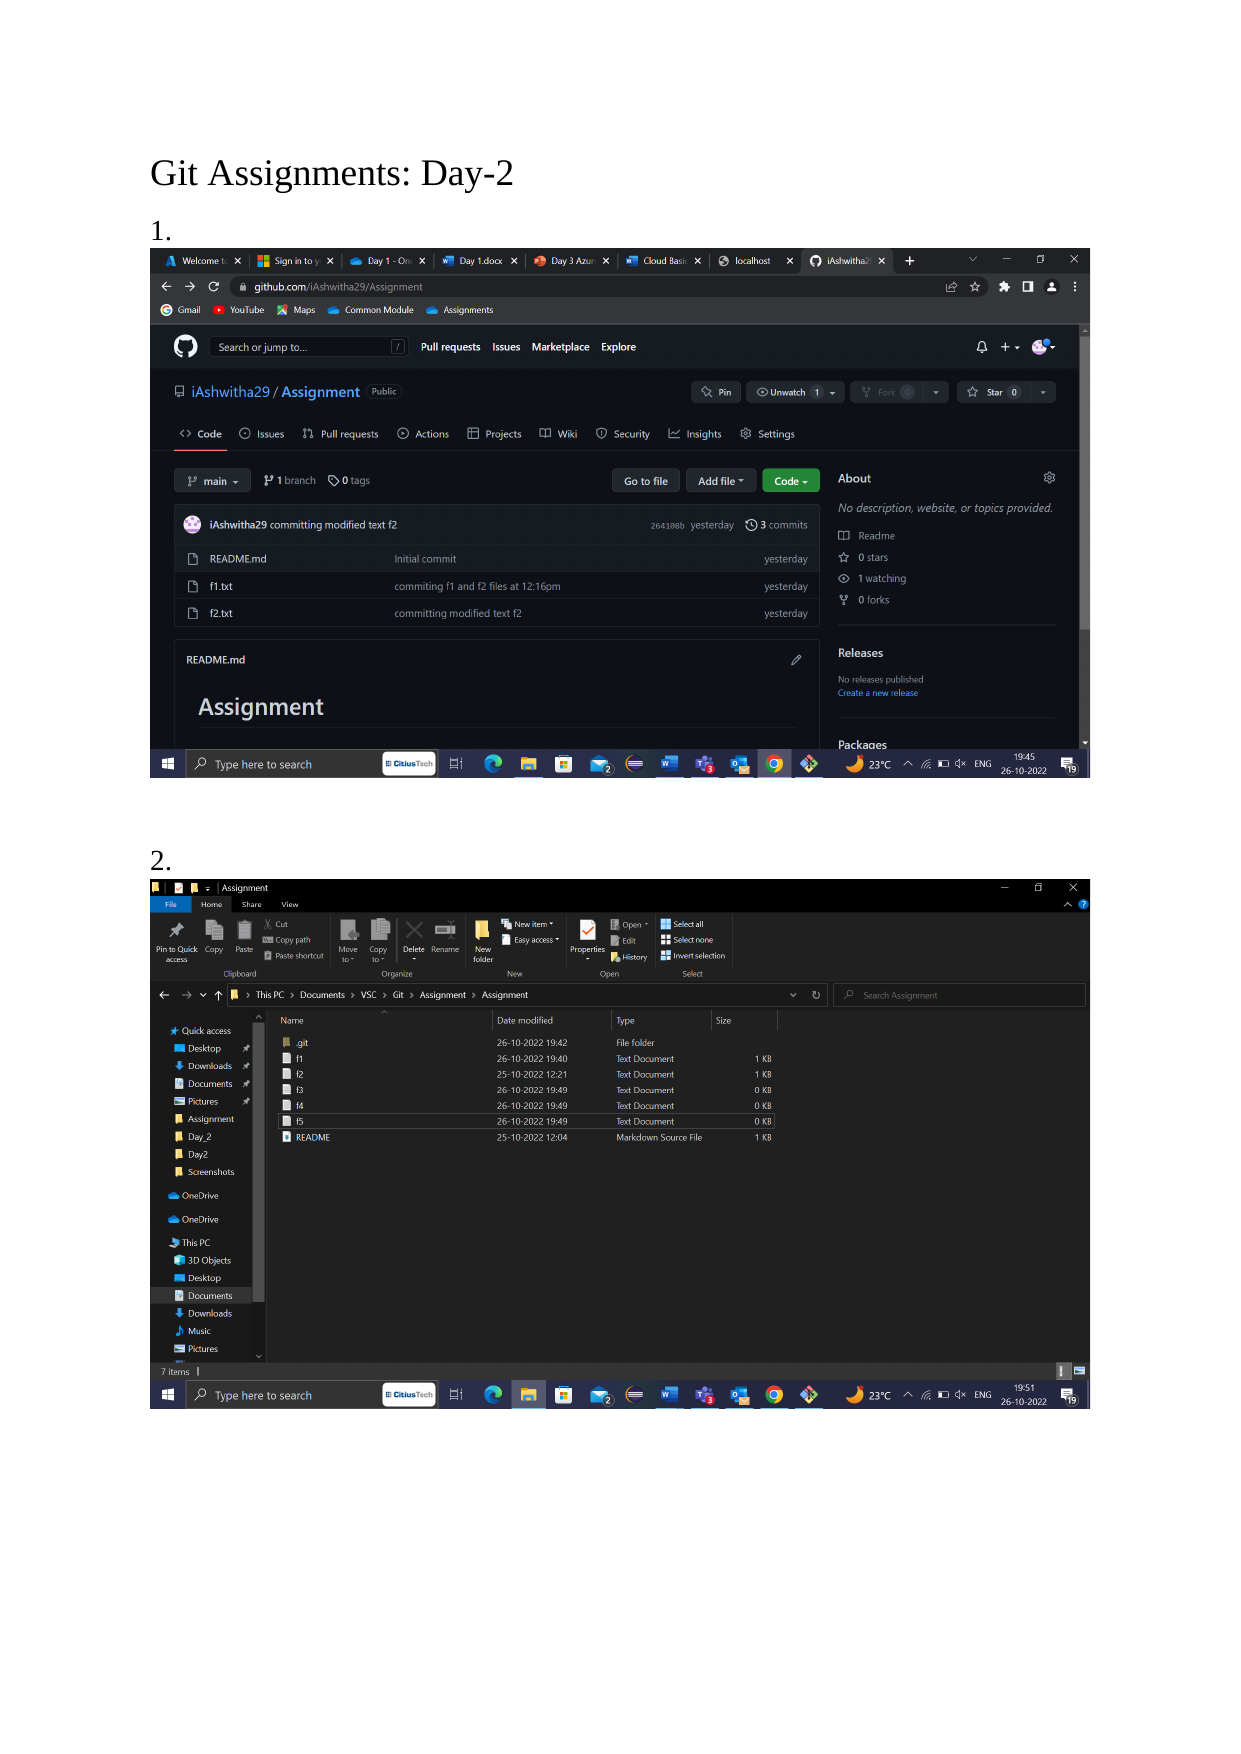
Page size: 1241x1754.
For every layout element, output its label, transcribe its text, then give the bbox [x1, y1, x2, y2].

text 2. [150, 843, 1090, 879]
text 1. [150, 213, 1090, 248]
text Git Assignments: Day-2 [150, 150, 1090, 193]
picture [150, 879, 1091, 1409]
picture [150, 248, 1091, 778]
